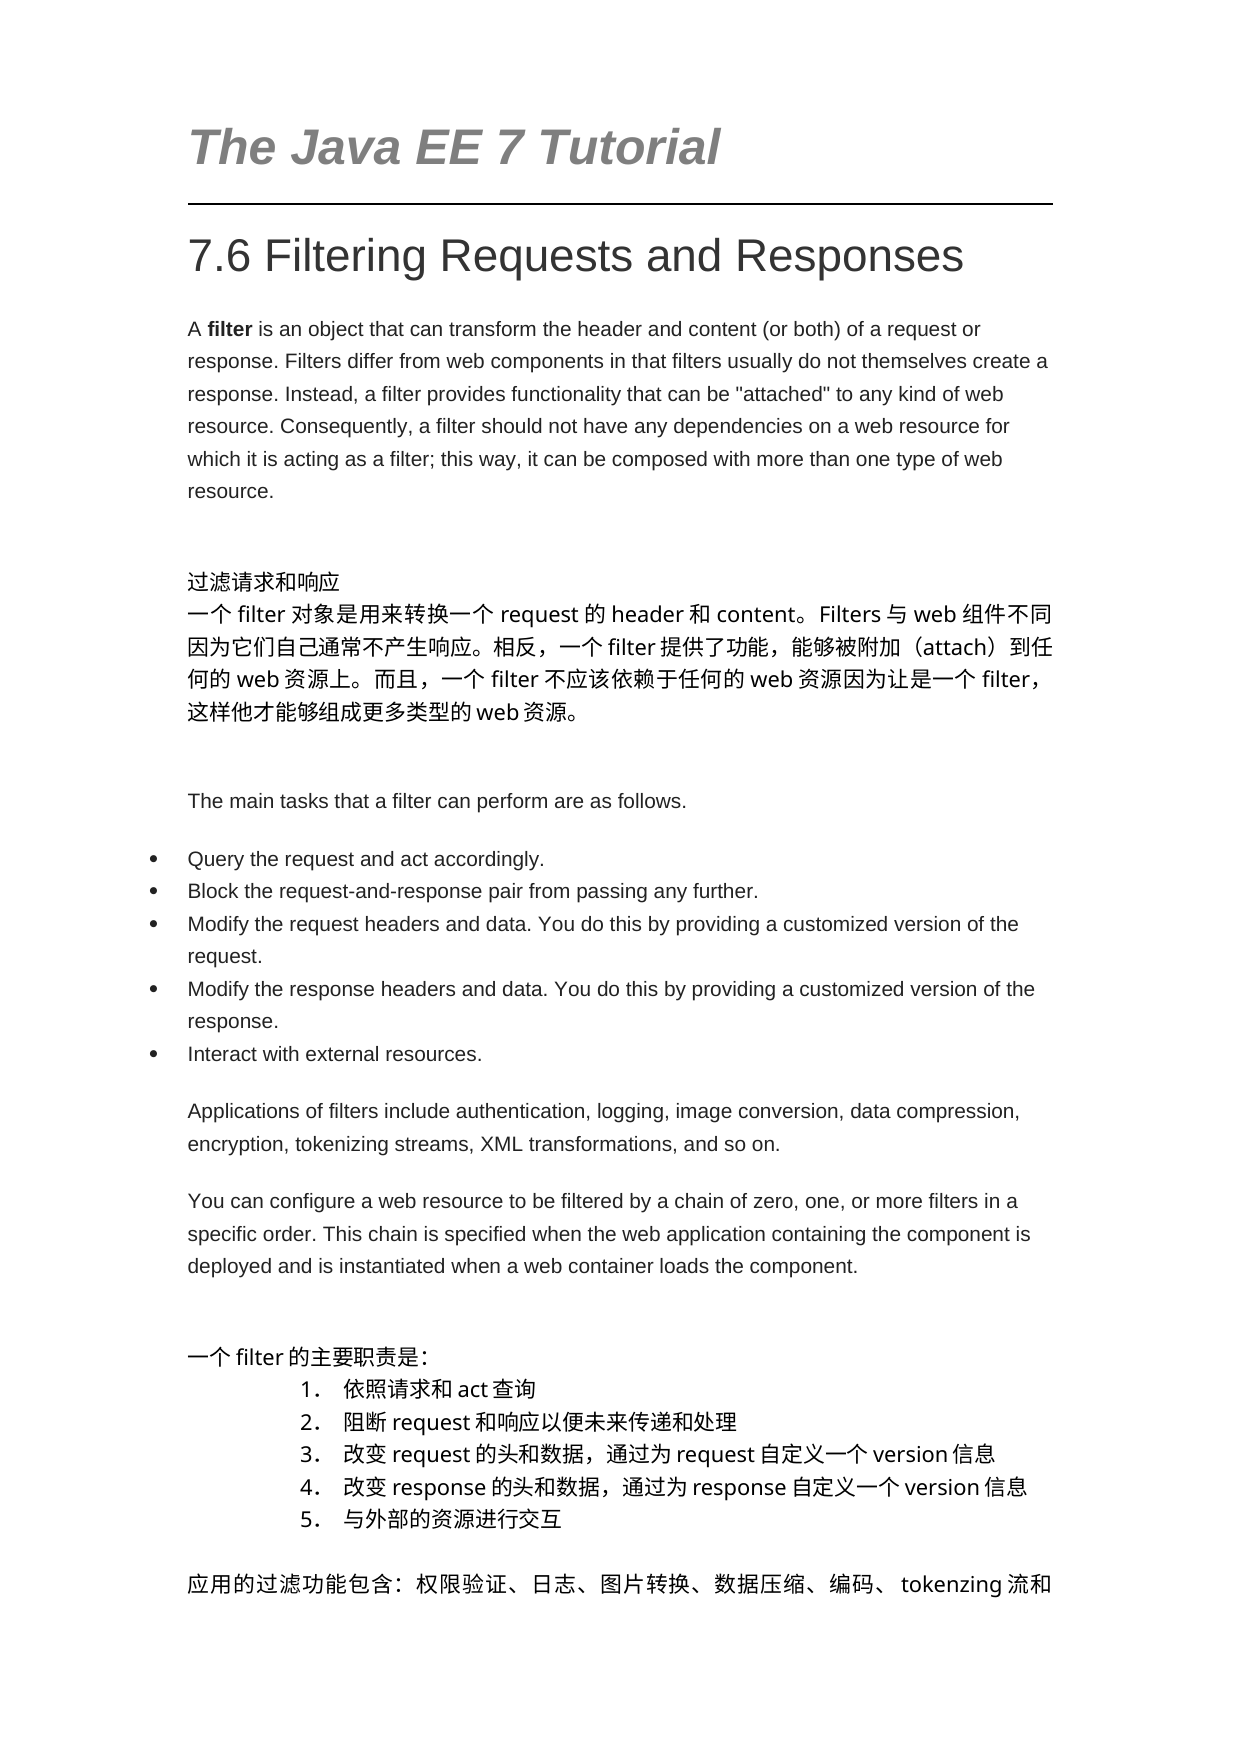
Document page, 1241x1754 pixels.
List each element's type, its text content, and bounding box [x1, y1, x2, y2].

list 阻断request和响应以便未来传递和处理 [300, 1405, 1053, 1437]
text The main tasks that a filter can perform are as follows. [187, 785, 1053, 817]
list 依照请求和act查询 [300, 1372, 1053, 1405]
subtitle 7.6 Filtering Requests and Responses [187, 222, 1053, 287]
text A filter is an object that can transform the header and content (or both) of a request or response. Filters differ from web components in that filters usually do not themselves create a response. Instead, a filter provides functionality that can be "attached" to any kind of web resource. Consequently, a filter should not have any dependencies on a web resource for which it is acting as a filter; this way, it can be composed with more than one type of web resource. [187, 312, 1053, 507]
list Modify the request headers and data. You do this by providing a customized version of the request. [150, 907, 1053, 972]
list 改变request的头和数据，通过为request自定义一个version信息 [300, 1437, 1053, 1470]
list Modify the response headers and data. You do this by providing a customized version of the response. [150, 972, 1053, 1037]
list 改变response的头和数据，通过为response自定义一个version信息 [300, 1470, 1053, 1502]
text 一个filter的主要职责是： [187, 1340, 1053, 1372]
list Block the request-and-response pair from passing any further. [150, 875, 1053, 907]
list Interact with external resources. [150, 1037, 1053, 1070]
list Query the request and act accordingly. [150, 842, 1053, 875]
list 与外部的资源进行交互 [300, 1502, 1053, 1535]
text 一个filter对象是用来转换一个request的header和content。Filters与web组件不同因为它们自己通常不产生响应。相反，一个filter提供了功能，能够被附加（attach）到任何的web资源上。而且，一个filter不应该依赖于任何的web资源因为让是一个filter，这样他才能够组成更多类型的web资源。 [187, 597, 1053, 727]
text Applications of filters include authentication, logging, image conversion, data compression, encryption, tokenizing streams, XML transformations, and so on. [187, 1095, 1053, 1160]
text 应用的过滤功能包含：权限验证、日志、图片转换、数据压缩、编码、tokenzing流和xml数据转换等等。 [187, 1567, 1053, 1600]
text 过滤请求和响应 [187, 565, 1053, 597]
text You can configure a web resource to be filtered by a chain of zero, one, or more filters in a specific order. This chain is specified when the web application containing the component is deployed and is instantiated when a web container loads the component. [187, 1185, 1053, 1282]
